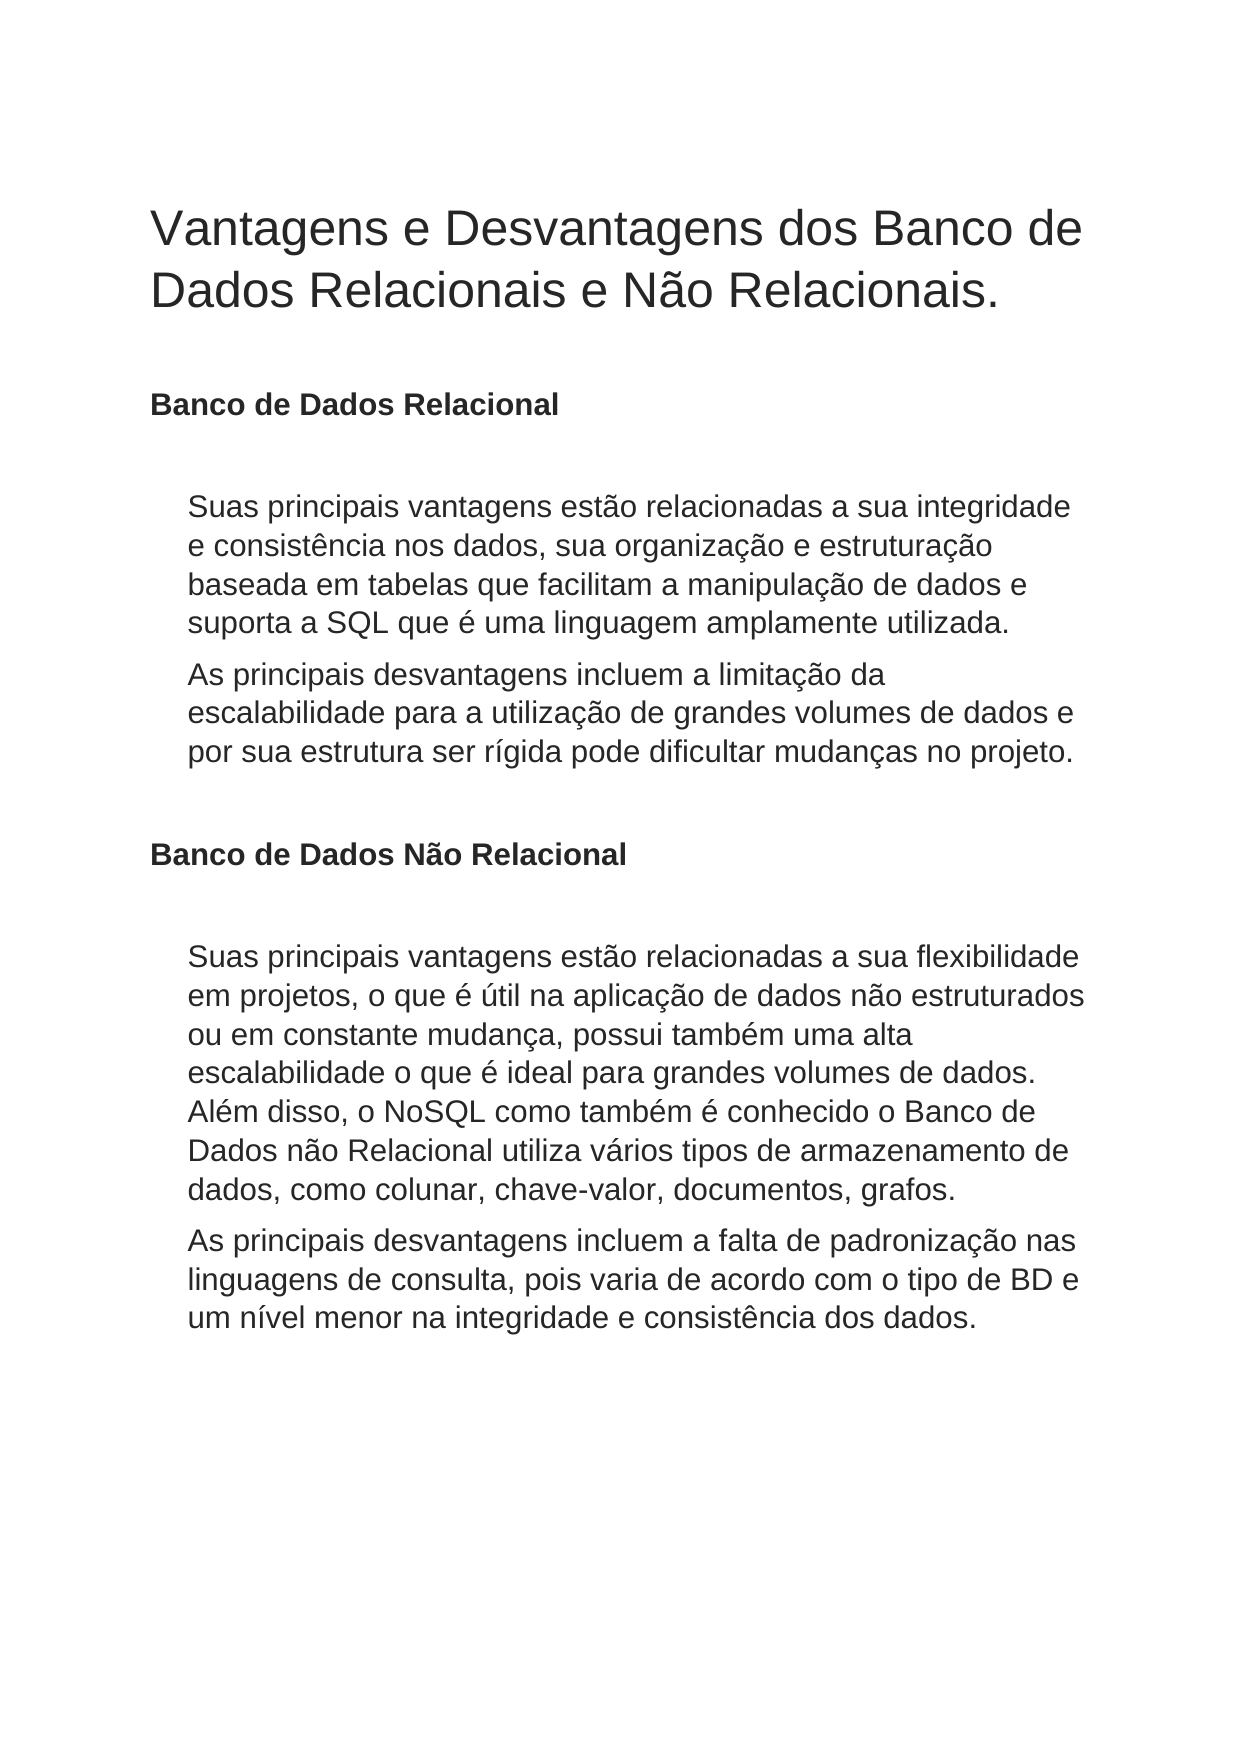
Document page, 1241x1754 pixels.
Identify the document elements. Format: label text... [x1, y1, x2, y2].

text As principais desvantagens incluem a limitação da escalabilidade para a utilização de grandes volumes de dados e por sua estrutura ser rígida pode dificultar mudanças no projeto. [187, 656, 1090, 769]
list As principais desvantagens incluem a falta de padronização nas linguagens de consulta, pois varia de acordo com o tipo de BD e um nível menor na integridade e consistência dos dados. [187, 1222, 1090, 1336]
text Banco de Dados Relacional [150, 386, 1090, 422]
list Suas principais vantagens estão relacionadas a sua integridade e consistência nos dados, sua organização e estruturação baseada em tabelas que facilitam a manipulação de dados e suporta a SQL que é uma linguagem amplamente utilizada. [187, 488, 1090, 641]
subtitle Vantagens e Desvantagens dos Banco de Dados Relacionais e Não Relacionais. [150, 198, 1090, 317]
list Suas principais vantagens estão relacionadas a sua flexibilidade em projetos, o que é útil na aplicação de dados não estruturados ou em constante mudança, possui também uma alta escalabilidade o que é ideal para grandes volumes de dados. Além disso, o NoSQL como também é conhecido o Banco de Dados não Relacional utiliza vários tipos de armazenamento de dados, como colunar, chave-valor, documentos, grafos. [187, 938, 1090, 1207]
text Banco de Dados Não Relacional [150, 836, 1090, 872]
